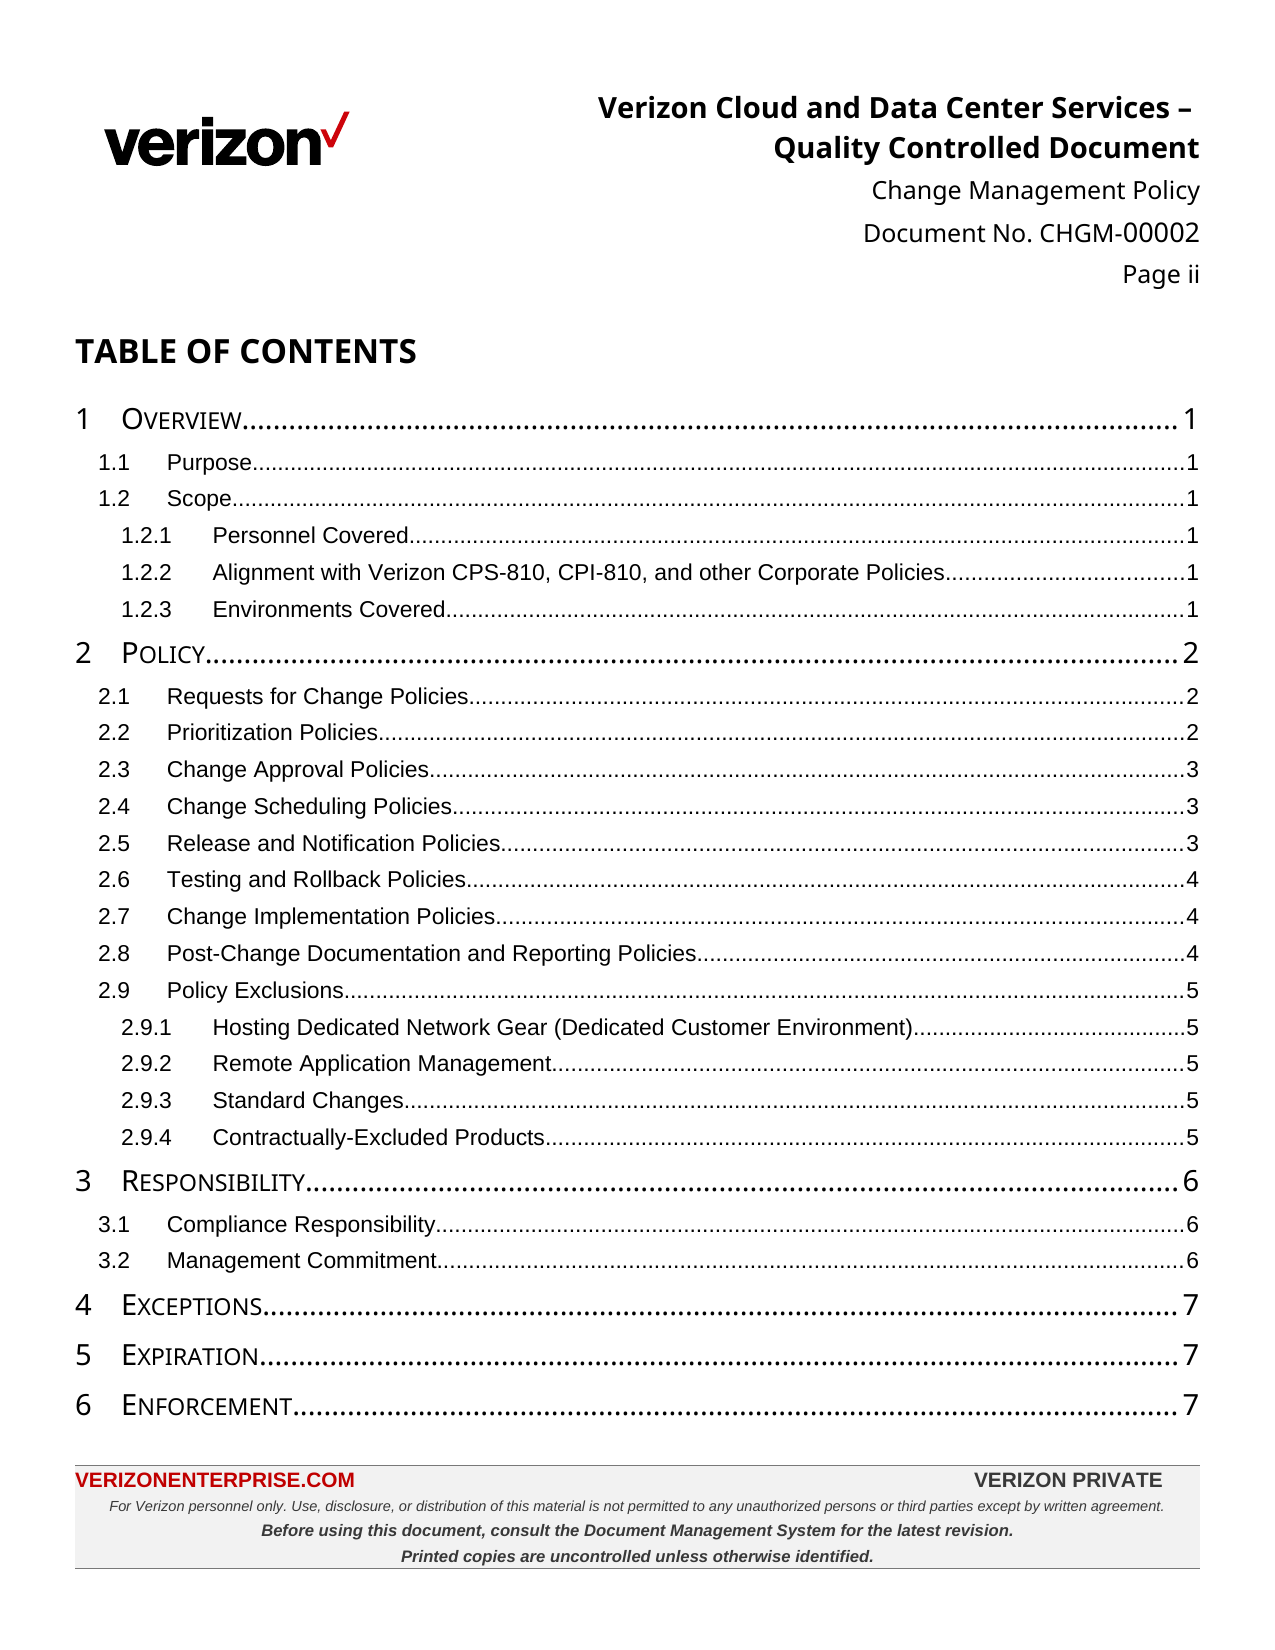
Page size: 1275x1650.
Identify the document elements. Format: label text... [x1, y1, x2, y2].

text 2.3 Change Approval Policies 3 [98, 756, 1200, 782]
text 1.1 Purpose 1 [98, 449, 1200, 475]
text 3.1 Compliance Responsibility 6 [98, 1211, 1200, 1237]
text 2.9.1 Hosting Dedicated Network Gear (Dedicated Customer Environment) 5 [121, 1013, 1200, 1040]
text 2.2 Prioritization Policies 2 [98, 719, 1200, 746]
text 3.2 Management Commitment 6 [98, 1247, 1200, 1274]
text 2.9.3 Standard Changes 5 [121, 1087, 1200, 1113]
text 4 Exceptions 7 [75, 1284, 1200, 1324]
text 2.9.2 Remote Application Management 5 [121, 1050, 1200, 1077]
text 2.9.4 Contractually-Excluded Products 5 [121, 1124, 1200, 1150]
text 2.4 Change Scheduling Policies 3 [98, 793, 1200, 819]
text 1.2.2 Alignment with Verizon CPS-810, CPI-810, and other Corporate Policies 1 [121, 559, 1200, 585]
text 2.6 Testing and Rollback Policies 4 [98, 866, 1200, 893]
text 1.2 Scope 1 [98, 485, 1200, 512]
text 1.2.1 Personnel Covered 1 [121, 522, 1200, 548]
text 5 Expiration 7 [75, 1334, 1200, 1374]
text 2.8 Post-Change Documentation and Reporting Policies 4 [98, 940, 1200, 966]
text 2.1 Requests for Change Policies 2 [98, 683, 1200, 709]
text 6 Enforcement 7 [75, 1384, 1200, 1424]
text 2.7 Change Implementation Policies 4 [98, 903, 1200, 929]
text 3 Responsibility 6 [75, 1161, 1200, 1200]
text 1.2.3 Environments Covered 1 [121, 596, 1200, 622]
text Table of Contents [75, 328, 1200, 373]
text 1 Overview 1 [75, 398, 1200, 438]
text 2.9 Policy Exclusions 5 [98, 977, 1200, 1003]
text 2 Policy 2 [75, 632, 1200, 672]
text 2.5 Release and Notification Policies 3 [98, 830, 1200, 856]
